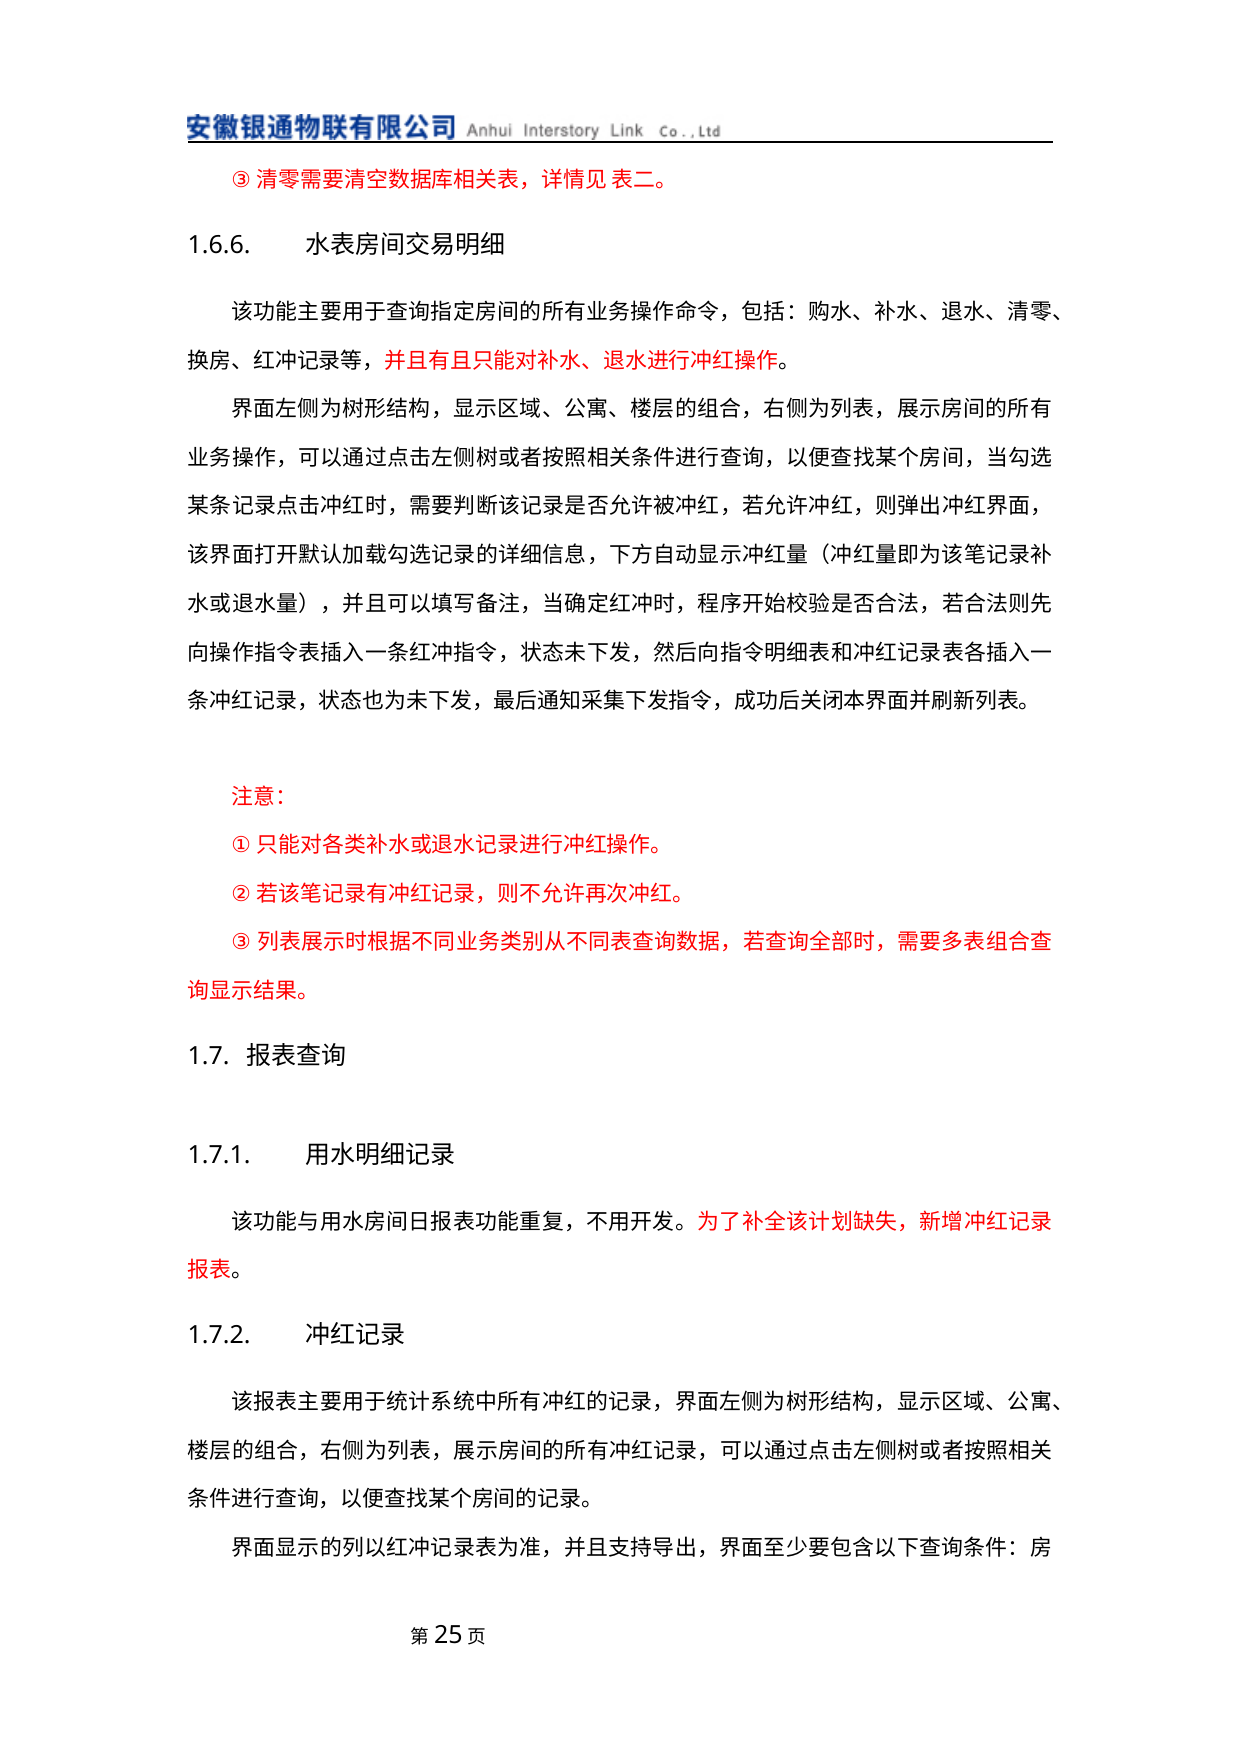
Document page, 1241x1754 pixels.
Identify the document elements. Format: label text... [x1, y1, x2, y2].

text 界面左侧为树形结构，显示区域、公寓、楼层的组合，右侧为列表，展示房间的所有业务操作，可以通过点击左侧树或者按照相关条件进行查询，以便查找某个房间，当勾选某条记录点击冲红时，需要判断该记录是否允许被冲红，若允许冲红，则弹出冲红界面，该界面打开默认加载勾选记录的详细信息，下方自动显示冲红量（冲红量即为该笔记录补水或退水量），并且可以填写备注，当确定红冲时，程序开始校验是否合法，若合法则先向操作指令表插入一条红冲指令，状态未下发，然后向指令明细表和冲红记录表各插入一条冲红记录，状态也为未下发，最后通知采集下发指令，成功后关闭本界面并刷新列表。 [187, 391, 1053, 716]
picture [187, 114, 758, 140]
text 该功能与用水房间日报表功能重复，不用开发。为了补全该计划缺失，新增冲红记录报表。 [187, 1203, 1053, 1284]
text 注意： [187, 779, 1053, 811]
text ② 若该笔记录有冲红记录，则不允许再次冲红。 [187, 875, 1053, 908]
subtitle 用水明细记录 [187, 1120, 1053, 1185]
text ③ 清零需要清空数据库相关表，详情见 表二。 [187, 162, 1053, 194]
subtitle 水表房间交易明细 [187, 210, 1053, 275]
text 该报表主要用于统计系统中所有冲红的记录，界面左侧为树形结构，显示区域、公寓、楼层的组合，右侧为列表，展示房间的所有冲红记录，可以通过点击左侧树或者按照相关条件进行查询，以便查找某个房间的记录。 [187, 1383, 1053, 1513]
subtitle 报表查询 [187, 1021, 1053, 1086]
subtitle 冲红记录 [187, 1300, 1053, 1365]
text 该功能主要用于查询指定房间的所有业务操作命令，包括：购水、补水、退水、清零、换房、红冲记录等，并且有且只能对补水、退水进行冲红操作。 [187, 293, 1053, 375]
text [187, 1529, 1053, 1562]
text ③ 列表展示时根据不同业务类别从不同表查询数据，若查询全部时，需要多表组合查询显示结果。 [187, 924, 1053, 1005]
text ① 只能对各类补水或退水记录进行冲红操作。 [187, 827, 1053, 859]
